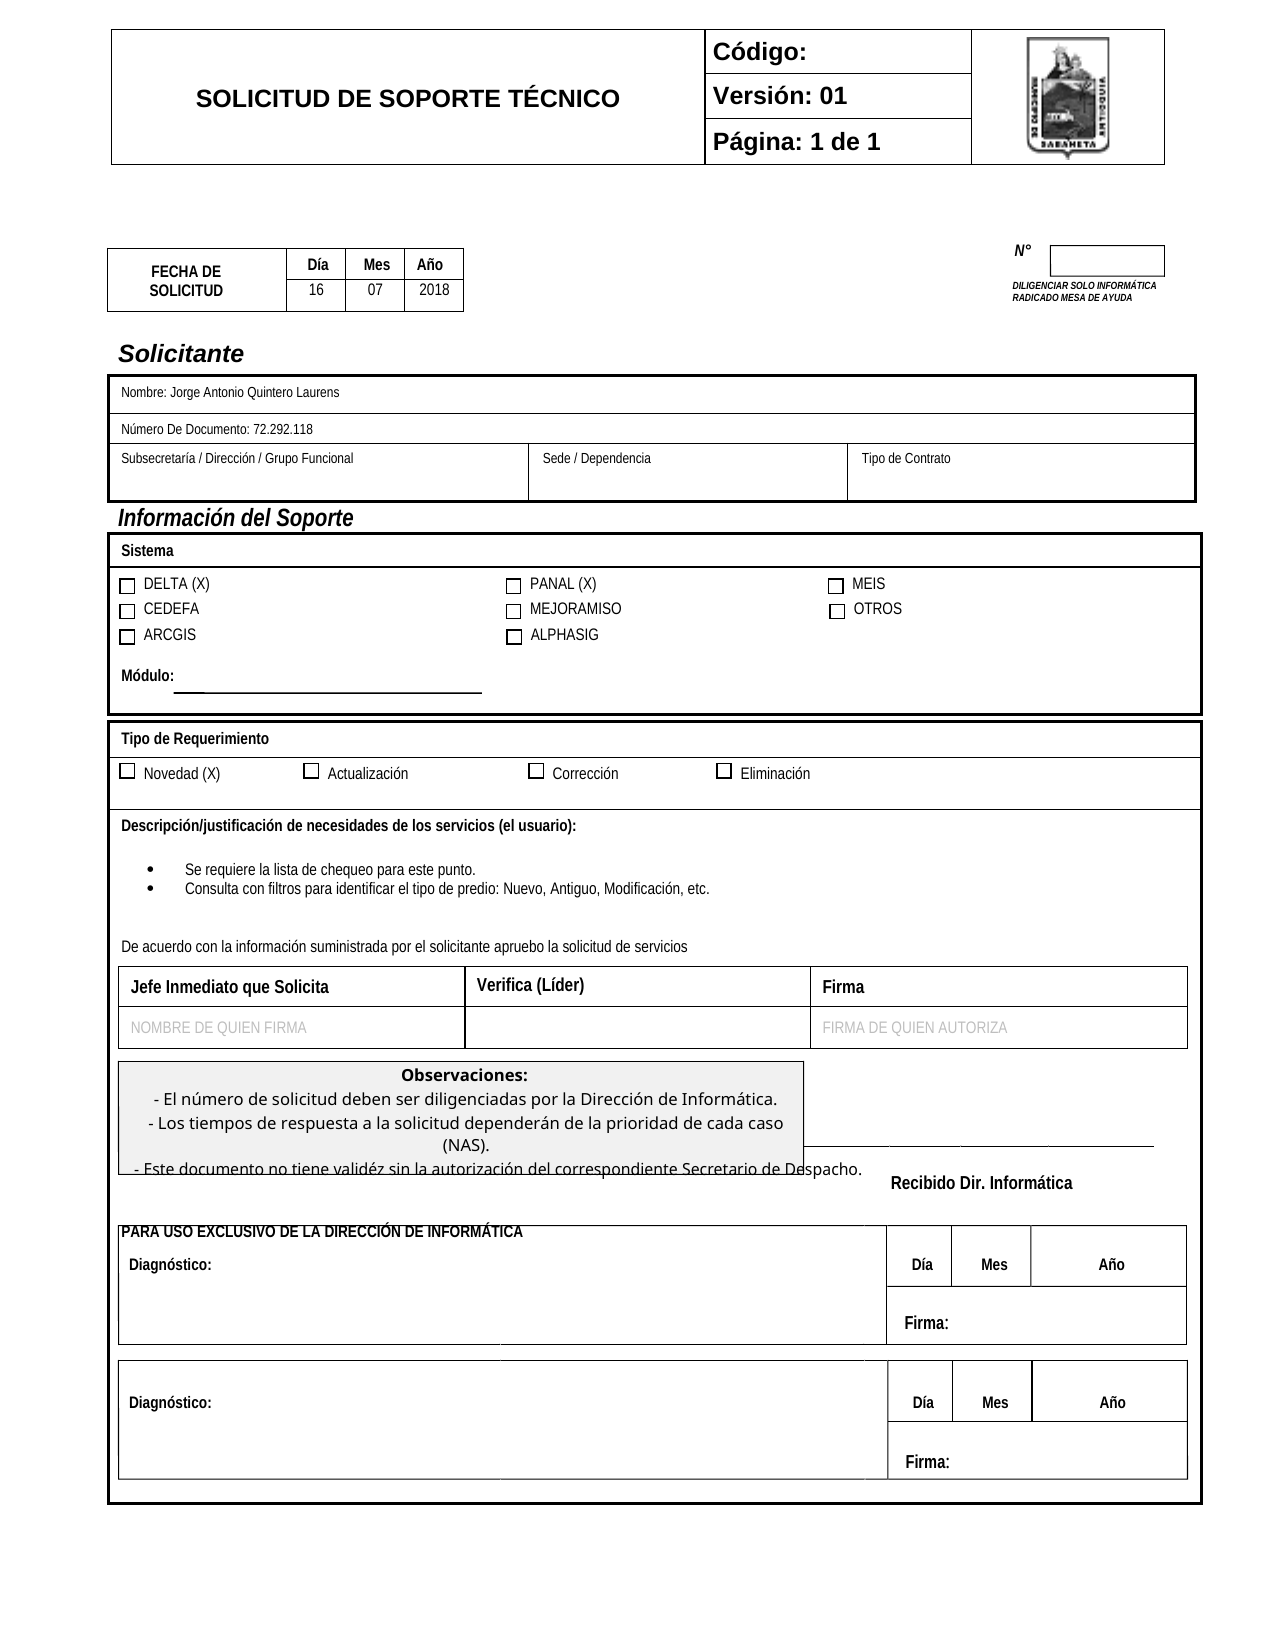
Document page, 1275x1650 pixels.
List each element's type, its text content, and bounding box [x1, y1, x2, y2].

table_header Mes [346, 249, 404, 279]
picture [1026, 37, 1110, 160]
table_header FECHA DE SOLICITUD [108, 249, 286, 311]
table_cell 2018 [405, 280, 463, 311]
table_header [972, 30, 1164, 163]
table_header Código: [706, 30, 971, 73]
table_cell Sede / Dependencia [529, 444, 847, 499]
text N° [1014, 241, 1214, 260]
table_cell Número De Documento: 72.292.118 [110, 414, 1194, 442]
table_cell DELTA (X) PANAL (X) MEIS CEDEFA MEJORAMISO OTROS ARCGIS ALPHASIG Módulo: [110, 568, 1200, 713]
table_cell Versión: 01 [706, 74, 971, 118]
table_cell 16 [287, 280, 345, 311]
table_cell Tipo de Contrato [848, 444, 1194, 499]
table_cell Descripción/justificación de necesidades de los servicios (el usuario): Se requiere la lista de chequeo para este punto. Consulta con filtros para identificar el tipo de predio: Nuevo, Antiguo, Modificación, etc. De acuerdo con la información suministrada por el solicitante apruebo la solicitud de servicios Observaciones: - El número de solicitud deben ser diligenciadas por la Dirección de Informática. - Los tiempos de respuesta a la solicitud dependerán de la prioridad de cada caso (NAS). - Este documento no tiene validéz sin la autorización del correspondiente Secretario de Despacho. Recibido Dir. Informática PARA USO EXCLUSIVO DE LA DIRECCIÓN DE INFORMÁTICA Diagnóstico: Día Mes Año Firma: Diagnóstico: Día Mes Año Firma: [110, 810, 1200, 1502]
table_header Año [405, 249, 463, 279]
table_header SOLICITUD DE SOPORTE TÉCNICO [112, 30, 704, 163]
table_cell 07 [346, 280, 404, 311]
table_cell Novedad (X) Actualización Corrección Eliminación [110, 758, 1200, 808]
table_header Día [287, 249, 345, 279]
subtitle Información del Soporte [118, 503, 1214, 531]
text DILIGENCIAR SOLO INFORMÁTICA RADICADO MESA DE AYUDA [1012, 279, 1159, 303]
table_header Sistema [110, 535, 1200, 566]
table_header Nombre: Jorge Antonio Quintero Laurens [110, 377, 1194, 413]
table_cell [108, 716, 1201, 720]
subtitle Solicitante [118, 339, 249, 368]
table_cell Página: 1 de 1 [706, 119, 971, 163]
table_cell Subsecretaría / Dirección / Grupo Funcional [110, 444, 528, 499]
table_cell Tipo de Requerimiento [110, 723, 1200, 757]
